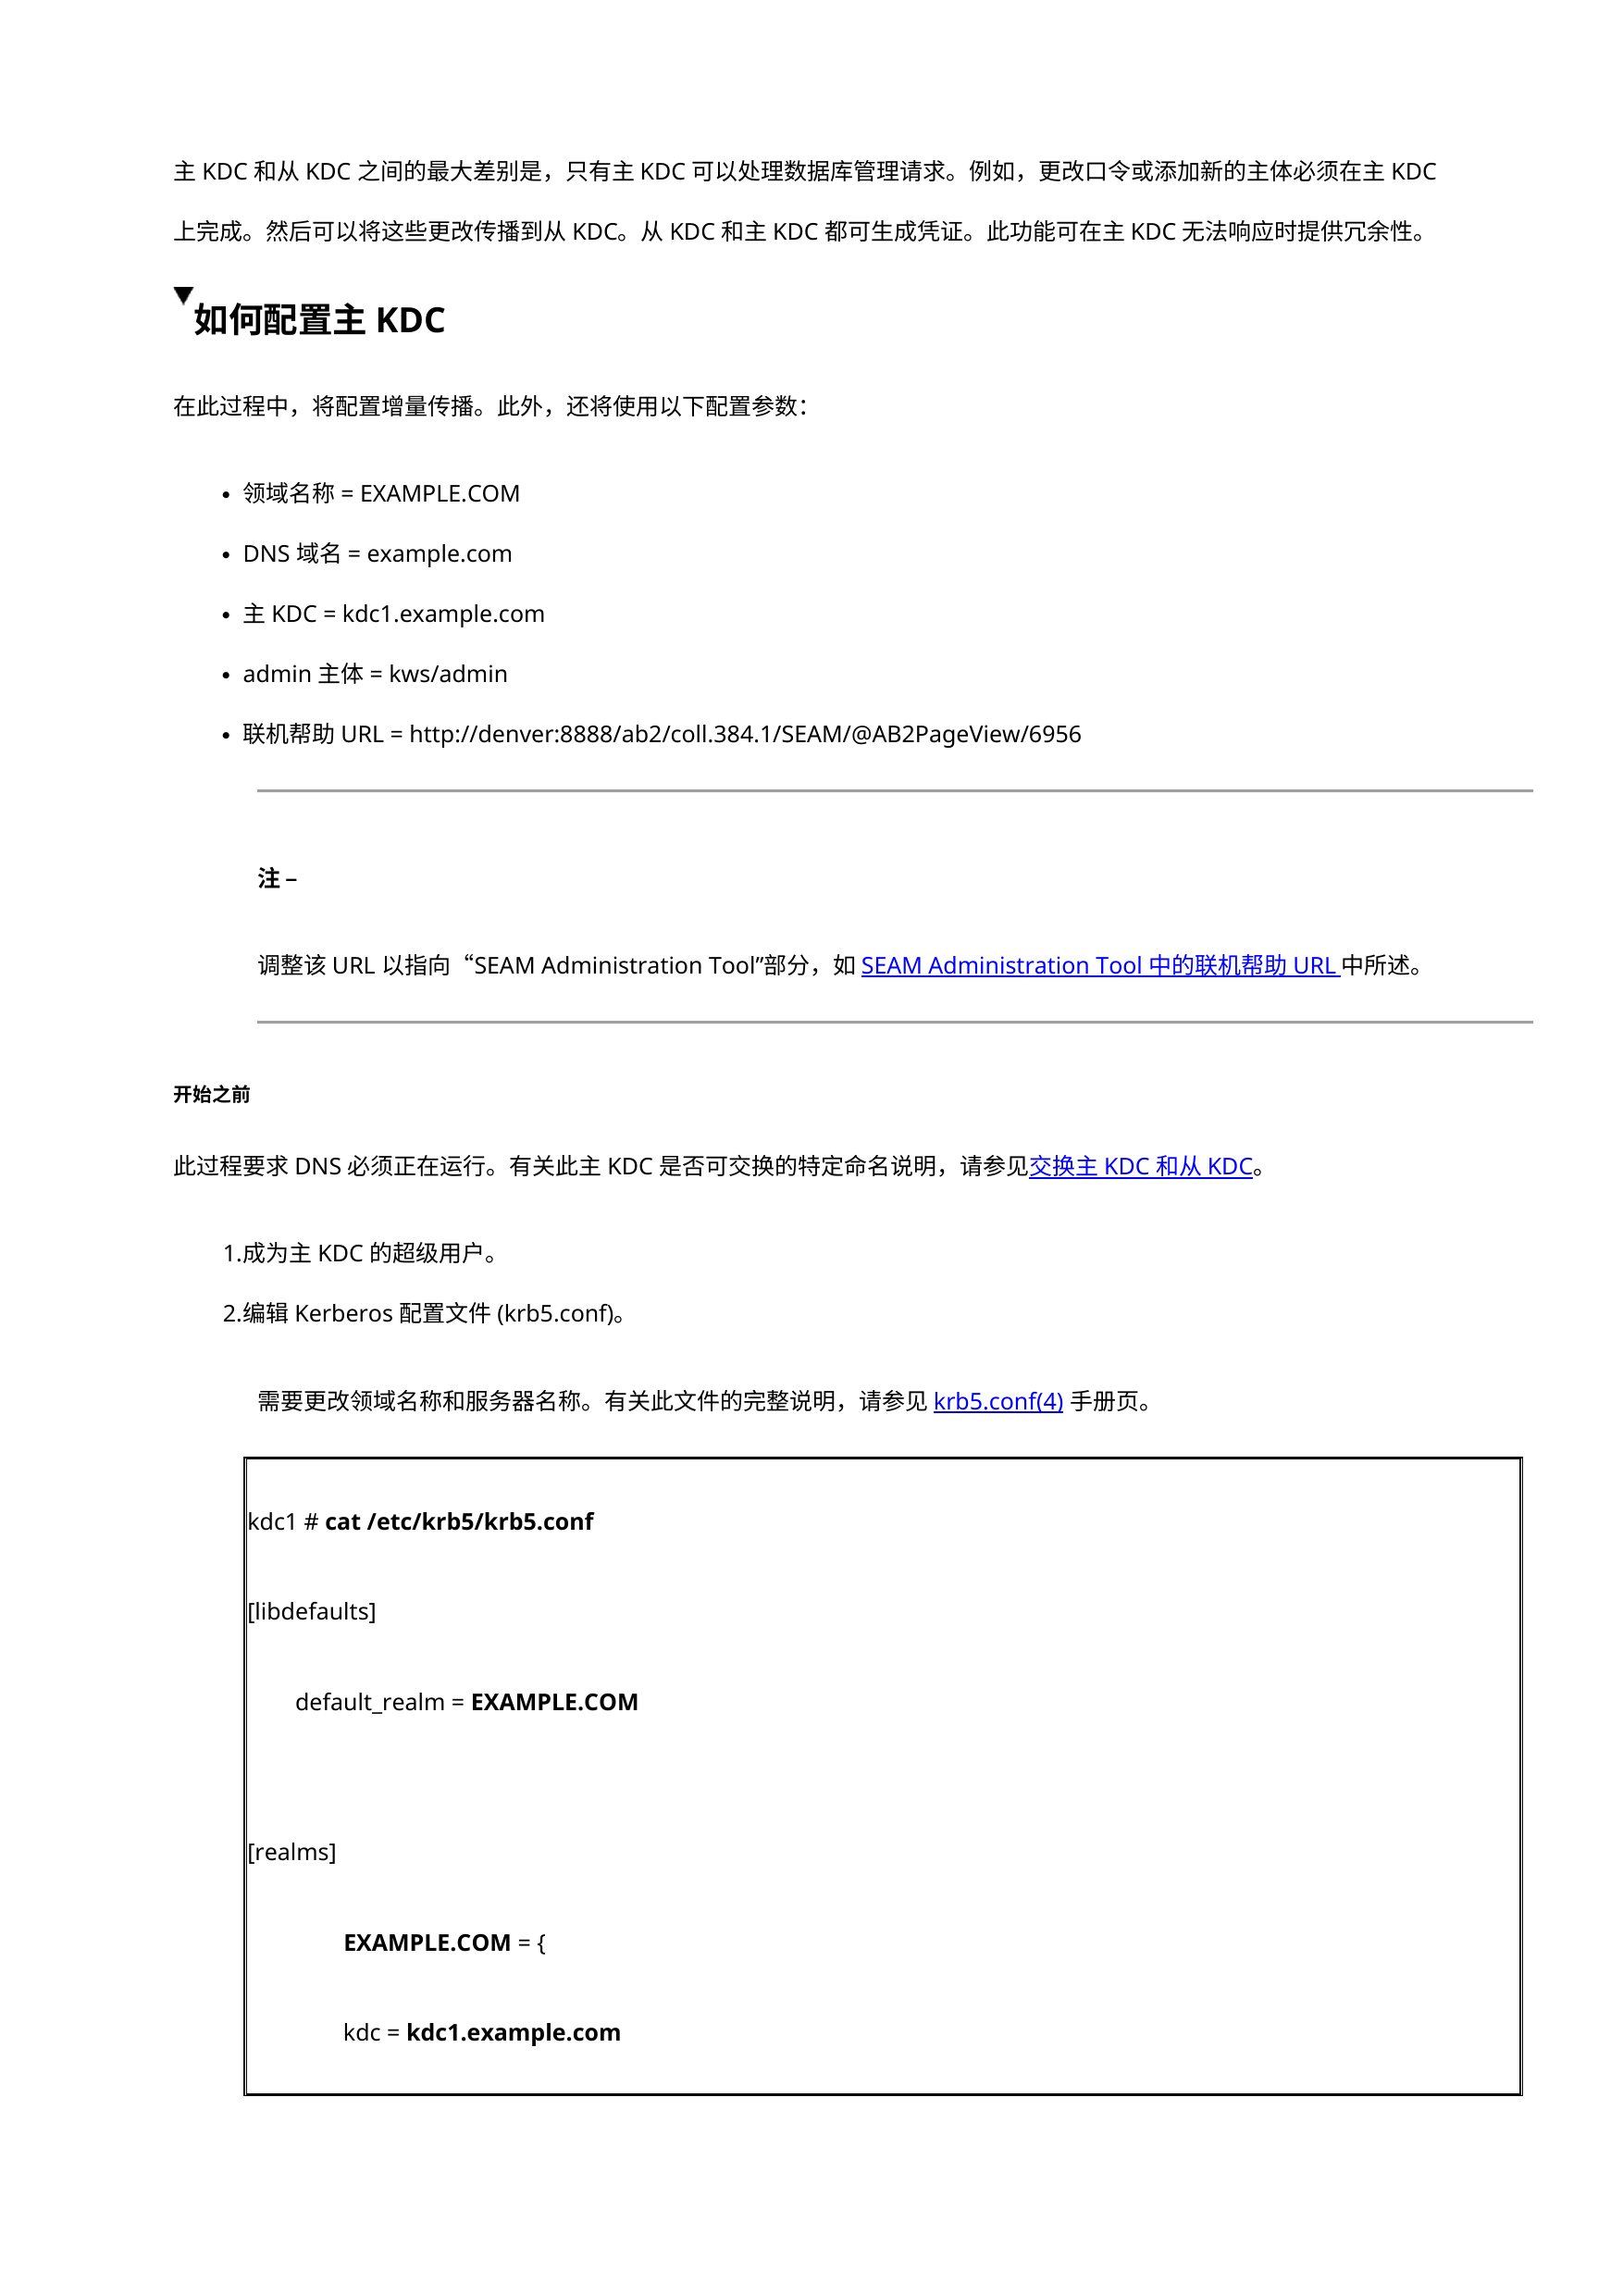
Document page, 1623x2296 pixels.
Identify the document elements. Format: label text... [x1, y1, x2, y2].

list DNS 域名 = example.com [223, 522, 1449, 582]
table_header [247, 1459, 1519, 2093]
list 联机帮助 URL = http://denver:8888/ab2/coll.384.1/SEAM/@AB2PageView/6956 [223, 702, 1449, 763]
text 如何配置主 KDC [173, 288, 1449, 348]
list 主 KDC = kdc1.example.com [223, 582, 1449, 642]
list 领域名称 = EXAMPLE.COM [223, 462, 1449, 522]
text 调整该 URL 以指向“SEAM Administration Tool”部分，如SEAM Administration Tool 中的联机帮助 URL中所述。 [257, 934, 1449, 994]
list admin 主体 = kws/admin [223, 642, 1449, 702]
text 需要更改领域名称和服务器名称。有关此文件的完整说明，请参见 krb5.conf(4) 手册页。 [257, 1370, 1449, 1430]
text 此过程要求 DNS 必须正在运行。有关此主 KDC 是否可交换的特定命名说明，请参见交换主 KDC 和从 KDC。 [173, 1135, 1449, 1195]
list 编辑 Kerberos 配置文件 (krb5.conf)。 [223, 1283, 1449, 1343]
picture [173, 287, 194, 305]
text 开始之前 [173, 1078, 1449, 1108]
text 在此过程中，将配置增量传播。此外，还将使用以下配置参数： [173, 375, 1449, 435]
text 主 KDC 和从 KDC 之间的最大差别是，只有主 KDC 可以处理数据库管理请求。例如，更改口令或添加新的主体必须在主 KDC 上完成。然后可以将这些更改传播到从 KDC。从 KDC 和主 KDC 都可生成凭证。此功能可在主 KDC 无法响应时提供冗余性。 [173, 140, 1449, 260]
text 注 – [257, 847, 1449, 907]
list 成为主 KDC 的超级用户。 [223, 1222, 1449, 1283]
